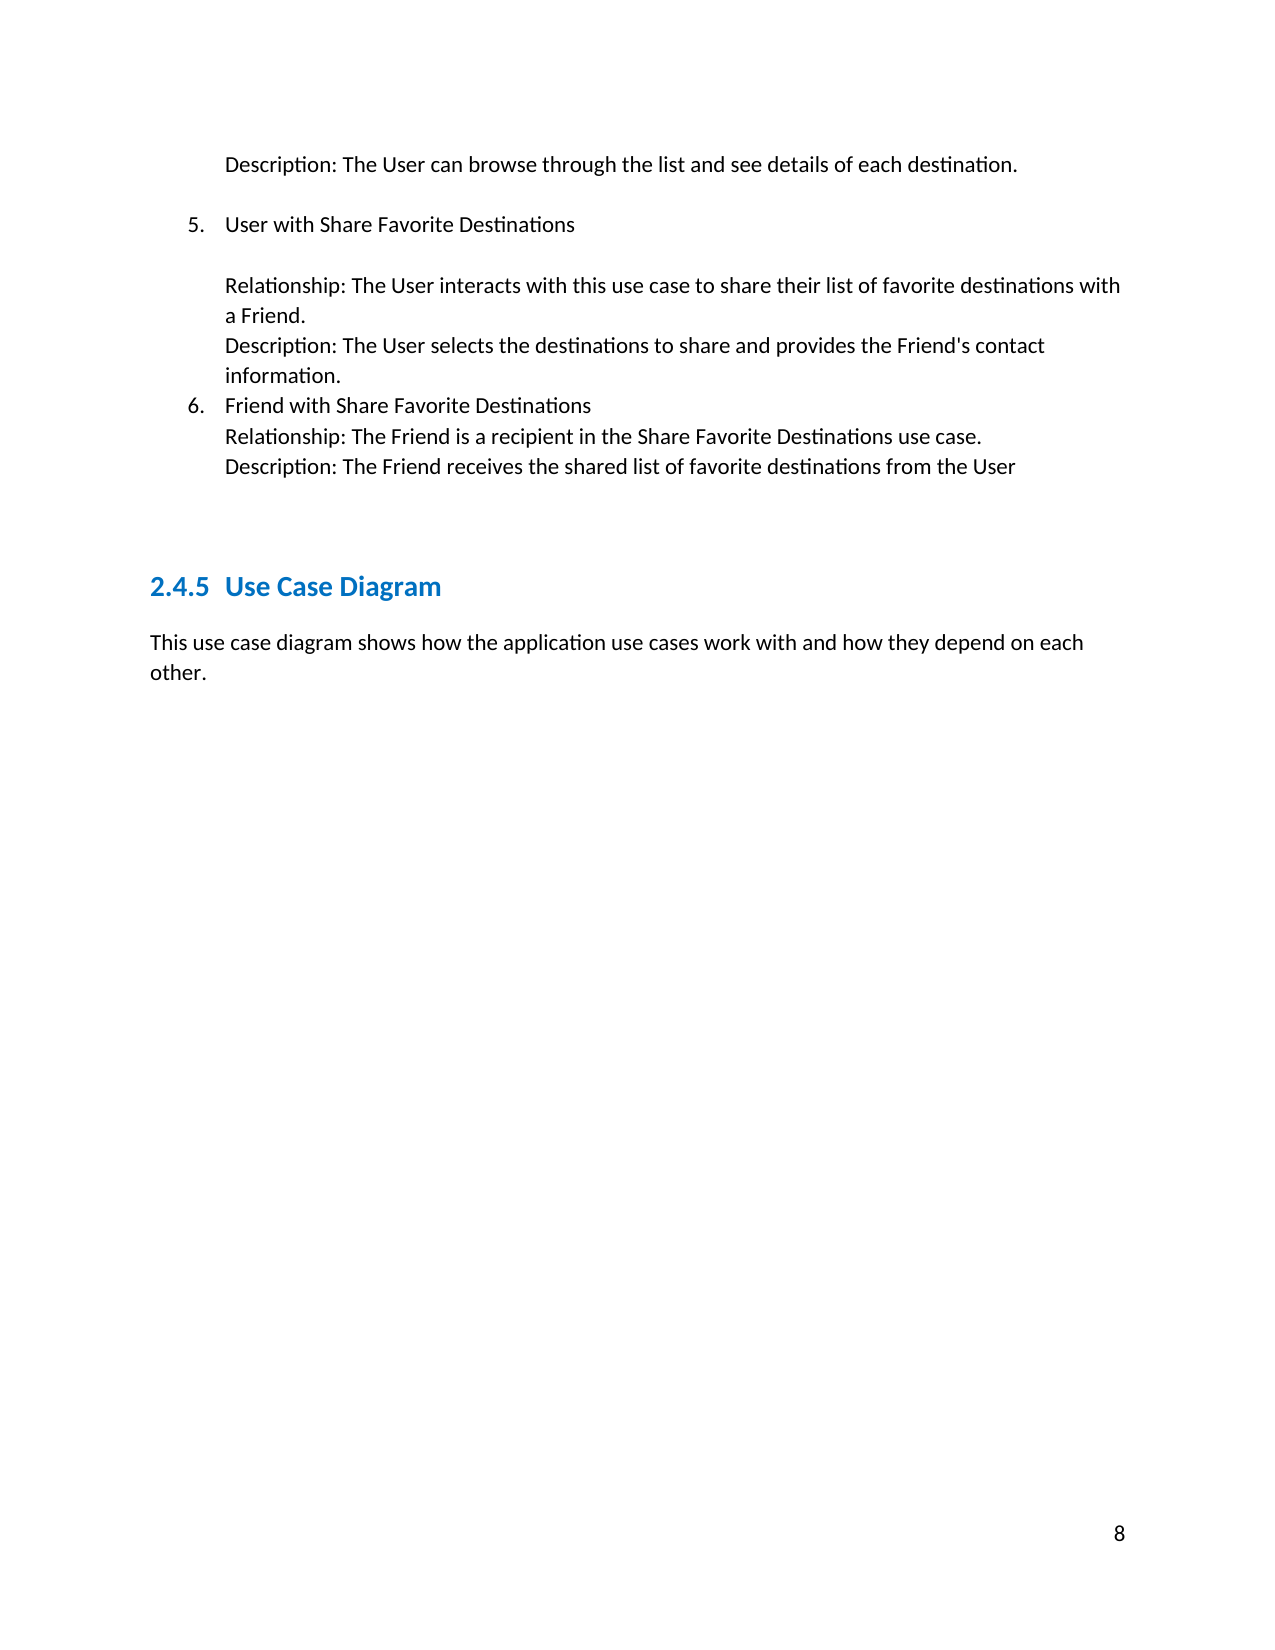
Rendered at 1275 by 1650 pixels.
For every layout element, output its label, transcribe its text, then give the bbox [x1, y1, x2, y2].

subtitle Use Case Diagram [150, 568, 1125, 603]
text This use case diagram shows how the application use cases work with and how they depend on each other. [150, 628, 1125, 687]
list Relationship: The Friend is a recipient in the Share Favorite Destinations use case. [225, 422, 1125, 450]
list Description: The Friend receives the shared list of favorite destinations from the User [225, 452, 1125, 480]
list User with Share Favorite Destinations [187, 210, 1125, 238]
list Friend with Share Favorite Destinations [187, 392, 1125, 420]
list Relationship: The User interacts with this use case to share their list of favorite destinations with a Friend. [225, 271, 1125, 329]
list Description: The User can browse through the list and see details of each destination. [225, 150, 1125, 178]
list Description: The User selects the destinations to share and provides the Friend's contact information. [225, 331, 1125, 389]
